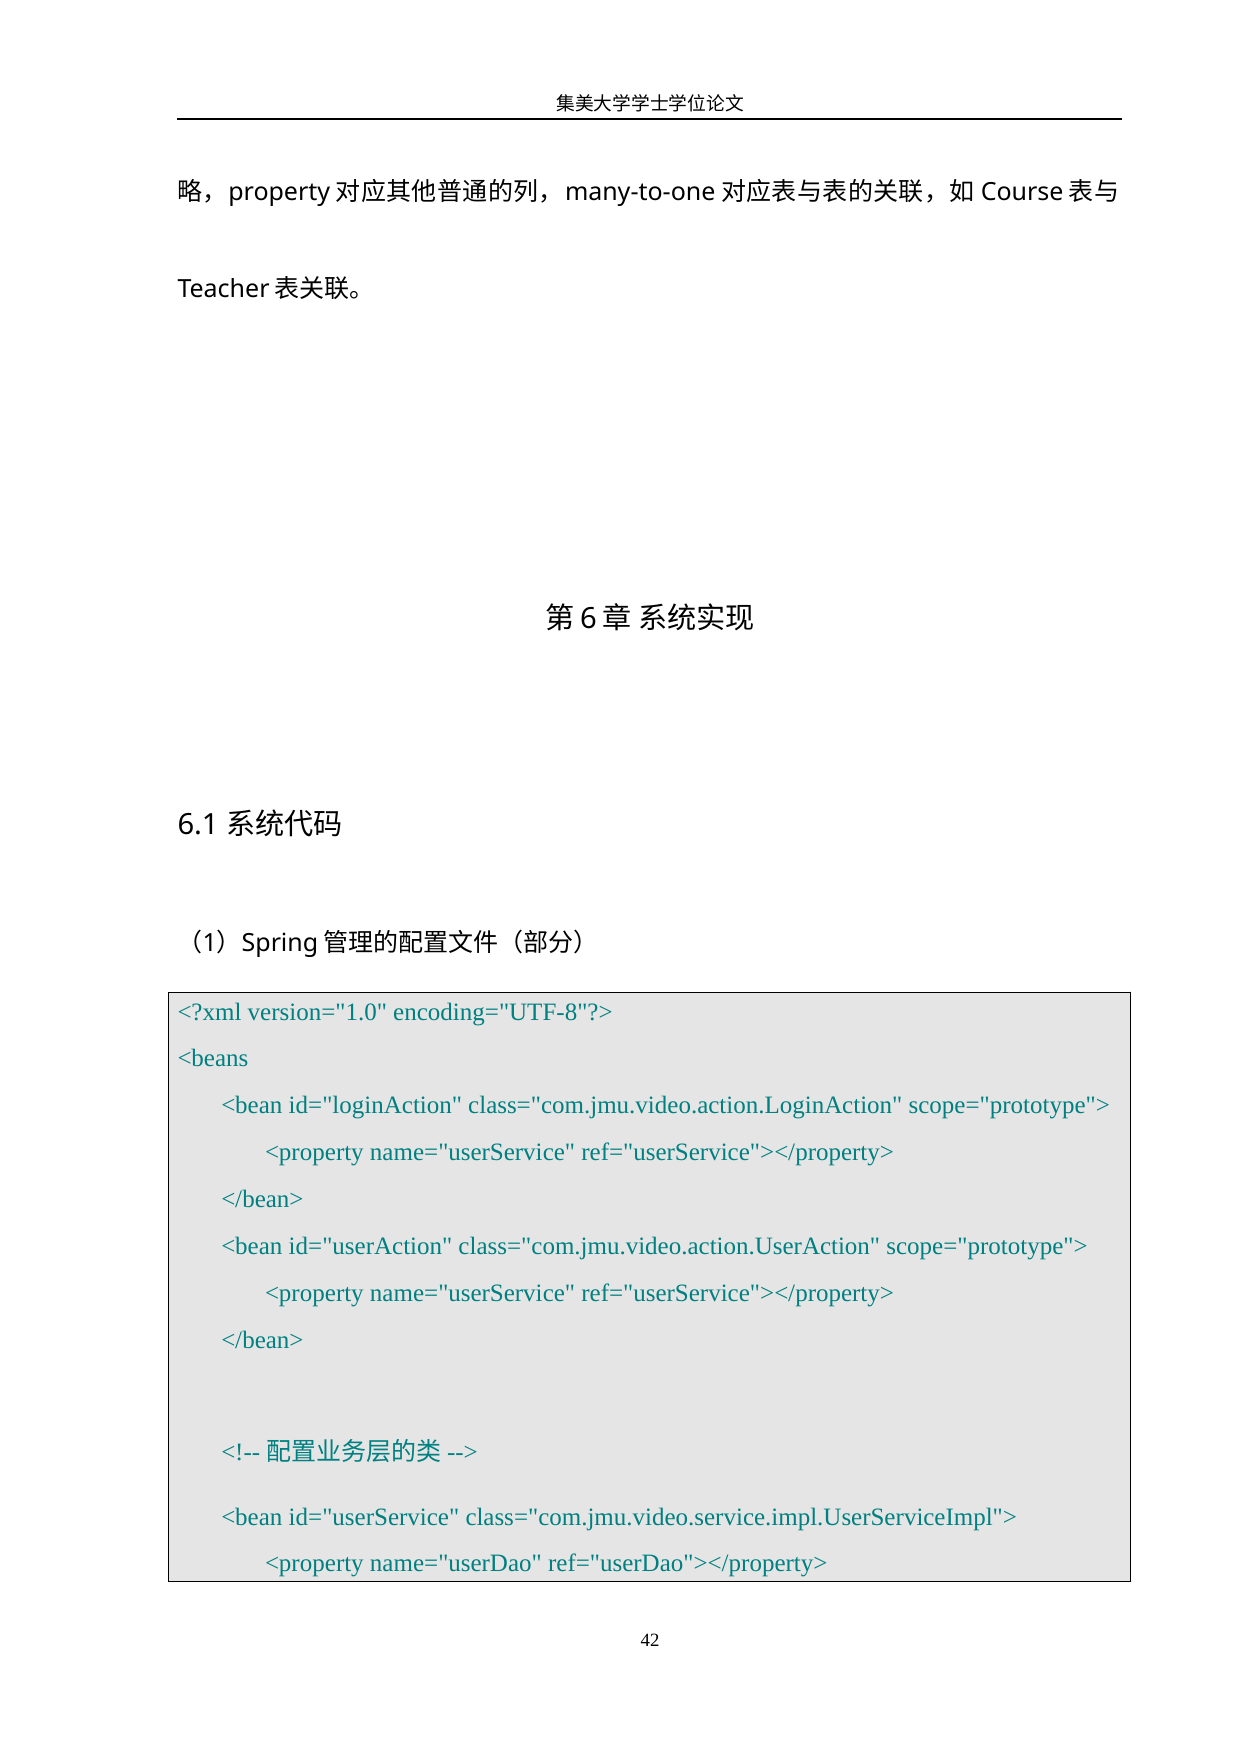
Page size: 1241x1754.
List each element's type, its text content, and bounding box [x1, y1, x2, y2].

text <property name="userDao" ref="userDao"></property> [169, 1543, 1130, 1581]
text </bean> [169, 1179, 1130, 1215]
text <!-- 配置业务层的类 --> [169, 1413, 1130, 1482]
text <bean id="userService" class="com.jmu.video.service.impl.UserServiceImpl"> [169, 1497, 1130, 1532]
text <beans [169, 1038, 1130, 1074]
text <bean id="userAction" class="com.jmu.video.action.UserAction" scope="prototype"> [169, 1226, 1130, 1262]
subtitle 第6章 系统实现 [177, 584, 1122, 649]
text </bean> [169, 1320, 1130, 1355]
text <property name="userService" ref="userService"></property> [169, 1132, 1130, 1168]
text （1）Spring管理的配置文件（部分） [177, 908, 1122, 973]
subtitle 6.1 系统代码 [177, 789, 1122, 854]
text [177, 157, 1119, 319]
text <bean id="loginAction" class="com.jmu.video.action.LoginAction" scope="prototype"> [169, 1085, 1130, 1121]
text <?xml version="1.0" encoding="UTF-8"?> [169, 993, 1130, 1027]
text <property name="userService" ref="userService"></property> [169, 1273, 1130, 1308]
